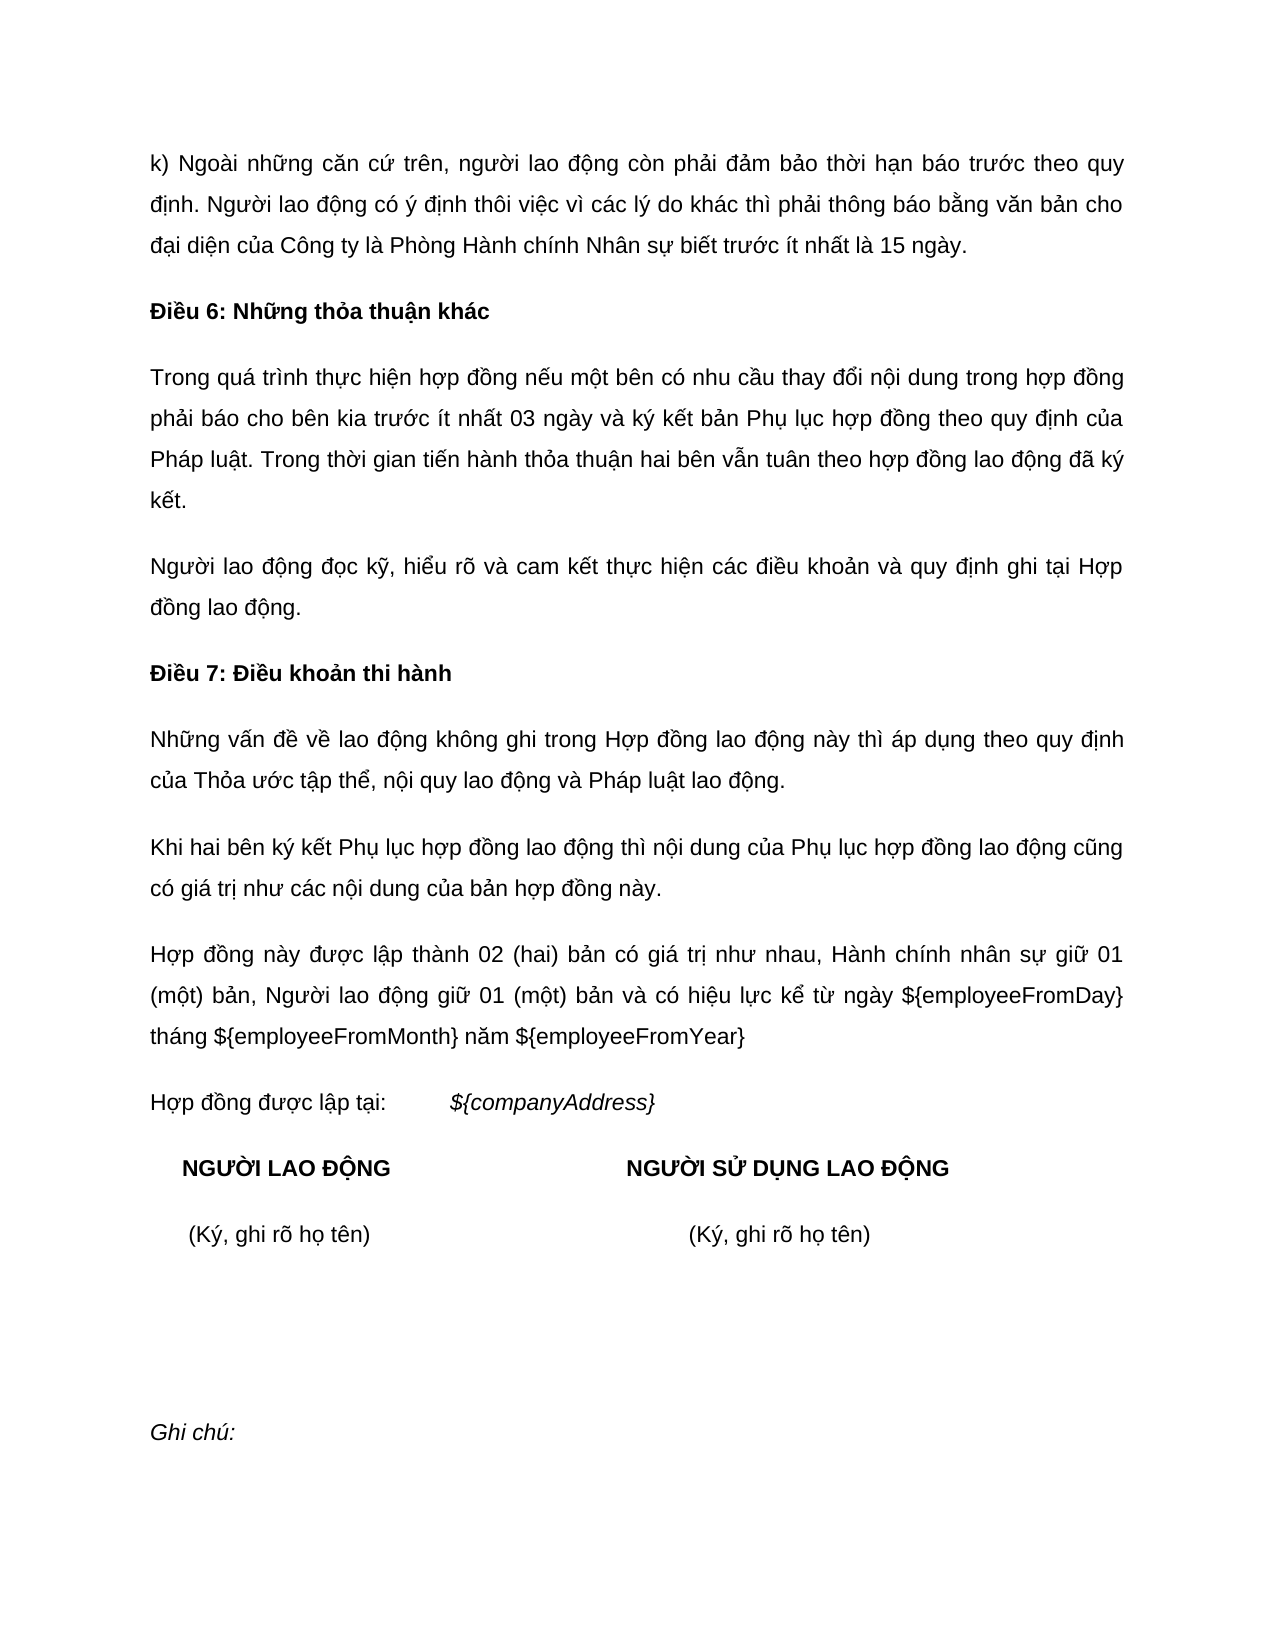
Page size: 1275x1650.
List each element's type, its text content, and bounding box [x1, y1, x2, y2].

text k) Ngoài những căn cứ trên, người lao động còn phải đảm bảo thời hạn báo trước theo quy định. Người lao động có ý định thôi việc vì các lý do khác thì phải thông báo bằng văn bản cho đại diện của Công ty là Phòng Hành chính Nhân sự biết trước ít nhất là 15 ngày. [150, 150, 1125, 258]
text (Ký, ghi rõ họ tên) (Ký, ghi rõ họ tên) [150, 1221, 1125, 1247]
text Ghi chú: [150, 1419, 1125, 1445]
text NGƯỜI LAO ĐỘNG NGƯỜI SỬ DỤNG LAO ĐỘNG [150, 1155, 1125, 1181]
text Khi hai bên ký kết Phụ lục hợp đồng lao động thì nội dung của Phụ lục hợp đồng lao động cũng có giá trị như các nội dung của bản hợp đồng này. [150, 833, 1125, 901]
text Điều 6: Những thỏa thuận khác [150, 298, 1125, 324]
text Những vấn đề về lao động không ghi trong Hợp đồng lao động này thì áp dụng theo quy định của Thỏa ước tập thể, nội quy lao động và Pháp luật lao động. [150, 726, 1125, 794]
text Hợp đồng này được lập thành 02 (hai) bản có giá trị như nhau, Hành chính nhân sự giữ 01 (một) bản, Người lao động giữ 01 (một) bản và có hiệu lực kể từ ngày ${employeeFromDay} tháng ${employeeFromMonth} năm ${employeeFromYear} [150, 941, 1125, 1049]
text Trong quá trình thực hiện hợp đồng nếu một bên có nhu cầu thay đổi nội dung trong hợp đồng phải báo cho bên kia trước ít nhất 03 ngày và ký kết bản Phụ lục hợp đồng theo quy định của Pháp luật. Trong thời gian tiến hành thỏa thuận hai bên vẫn tuân theo hợp đồng lao động đã ký kết. [150, 364, 1125, 514]
text Hợp đồng được lập tại: ${companyAddress} [150, 1089, 1125, 1115]
text Người lao động đọc kỹ, hiểu rõ và cam kết thực hiện các điều khoản và quy định ghi tại Hợp đồng lao động. [150, 553, 1125, 621]
text Điều 7: Điều khoản thi hành [150, 660, 1125, 687]
